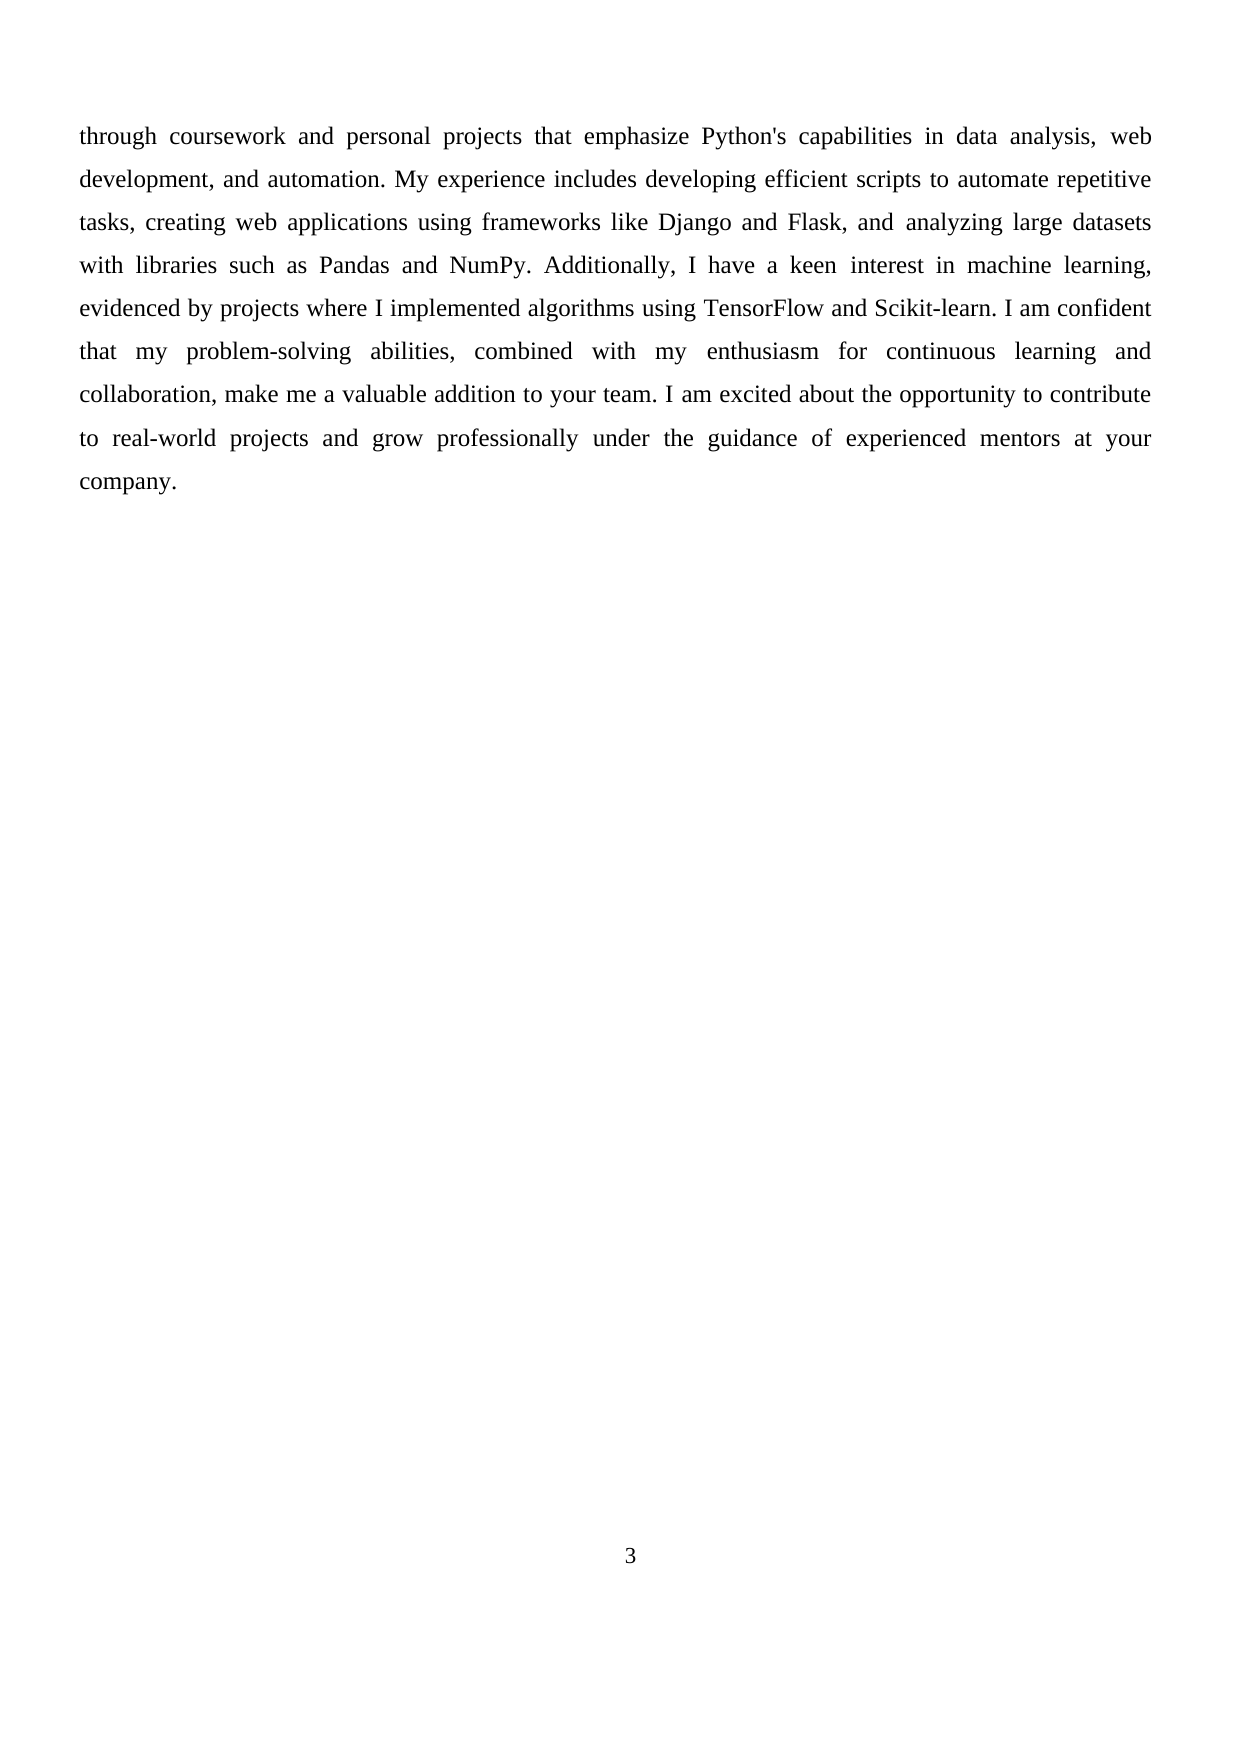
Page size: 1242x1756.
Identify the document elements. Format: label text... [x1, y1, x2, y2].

text through coursework and personal projects that emphasize Python's capabilities in data analysis, web development, and automation. My experience includes developing efficient scripts to automate repetitive tasks, creating web applications using frameworks like Django and Flask, and analyzing large datasets with libraries such as Pandas and NumPy. Additionally, I have a keen interest in machine learning, evidenced by projects where I implemented algorithms using TensorFlow and Scikit-learn. I am confident that my problem-solving abilities, combined with my enthusiasm for continuous learning and collaboration, make me a valuable addition to your team. I am excited about the opportunity to contribute to real-world projects and grow professionally under the guidance of experienced mentors at your company. [79, 121, 1152, 494]
